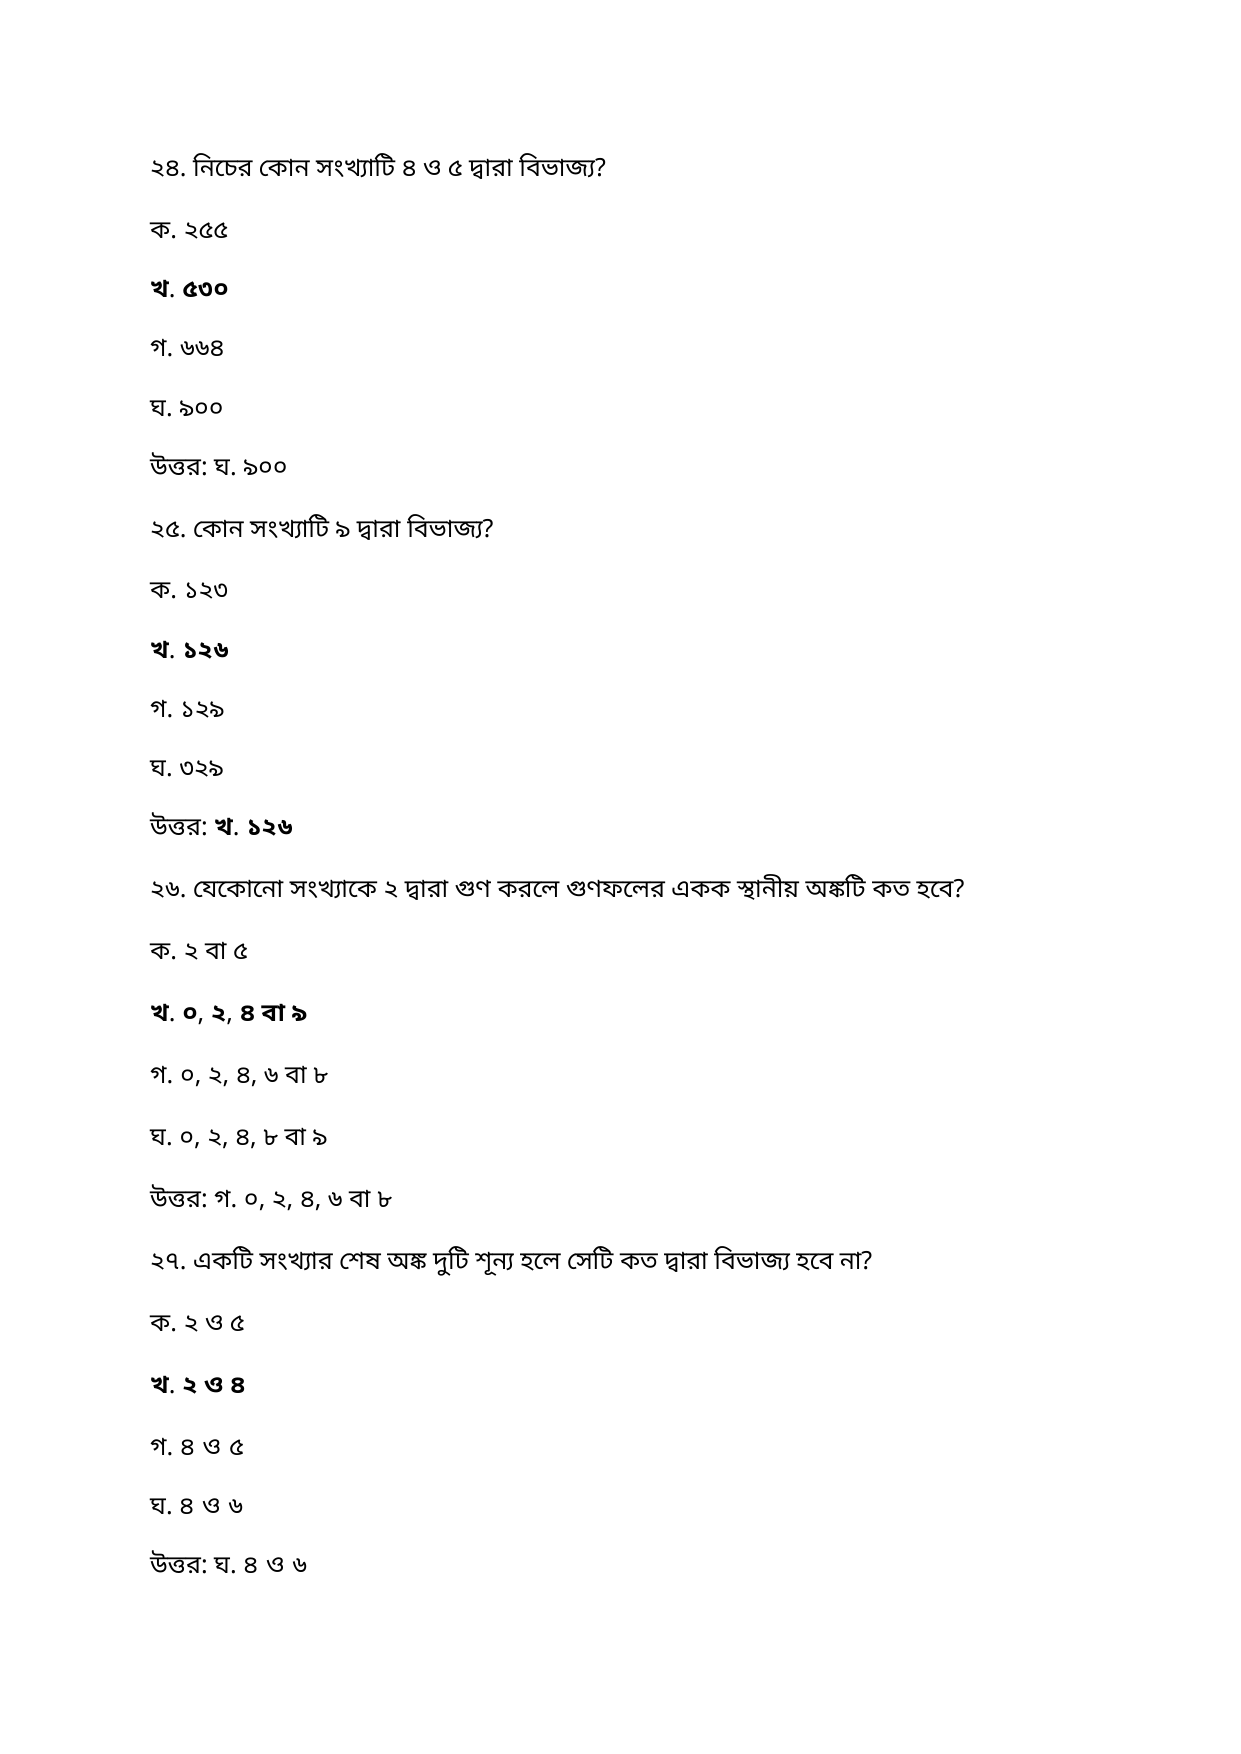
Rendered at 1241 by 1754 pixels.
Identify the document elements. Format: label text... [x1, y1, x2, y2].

text খ. ২ ও ৪ [150, 1366, 1090, 1403]
text গ. ৪ ও ৫ [150, 1428, 1090, 1462]
text খ. ০, ২, ৪ বা ৯ [150, 994, 1090, 1031]
text উত্তর: গ. ০, ২, ৪, ৬ বা ৮ [150, 1180, 1090, 1217]
text ক. ২ ও ৫ [150, 1304, 1090, 1341]
text ক. ২ বা ৫ [150, 932, 1090, 969]
text খ. ১২৬ [150, 631, 1090, 665]
text গ. ০, ২, ৪, ৬ বা ৮ [150, 1056, 1090, 1093]
text ২৬. যেকোনো সংখ্যাকে ২ দ্বারা গুণ করলে গুণফলের একক স্থানীয় অঙ্কটি কত হবে? [150, 870, 1090, 907]
text উত্তর: ঘ. ৯০০ [150, 448, 1090, 485]
text ২৫. কোন সংখ্যাটি ৯ দ্বারা বিভাজ্য? [150, 510, 1090, 547]
text ঘ. ৩২৯ [150, 749, 1090, 783]
text ২৭. একটি সংখ্যার শেষ অঙ্ক দুটি শূন্য হলে সেটি কত দ্বারা বিভাজ্য হবে না? [150, 1242, 1090, 1279]
text গ. ৬৬৪ [150, 330, 1090, 364]
text ক. ২৫৫ [150, 212, 1090, 246]
text গ. ১২৯ [150, 690, 1090, 724]
text ক. ১২৩ [150, 572, 1090, 606]
text ২৪. নিচের কোন সংখ্যাটি ৪ ও ৫ দ্বারা বিভাজ্য? [150, 150, 1090, 187]
text ঘ. ০, ২, ৪, ৮ বা ৯ [150, 1118, 1090, 1155]
text ঘ. ৪ ও ৬ [150, 1487, 1090, 1521]
text ঘ. ৯০০ [150, 389, 1090, 423]
text উত্তর: খ. ১২৬ [150, 808, 1090, 845]
text উত্তর: ঘ. ৪ ও ৬ [150, 1546, 1090, 1583]
text খ. ৫৩০ [150, 271, 1090, 305]
